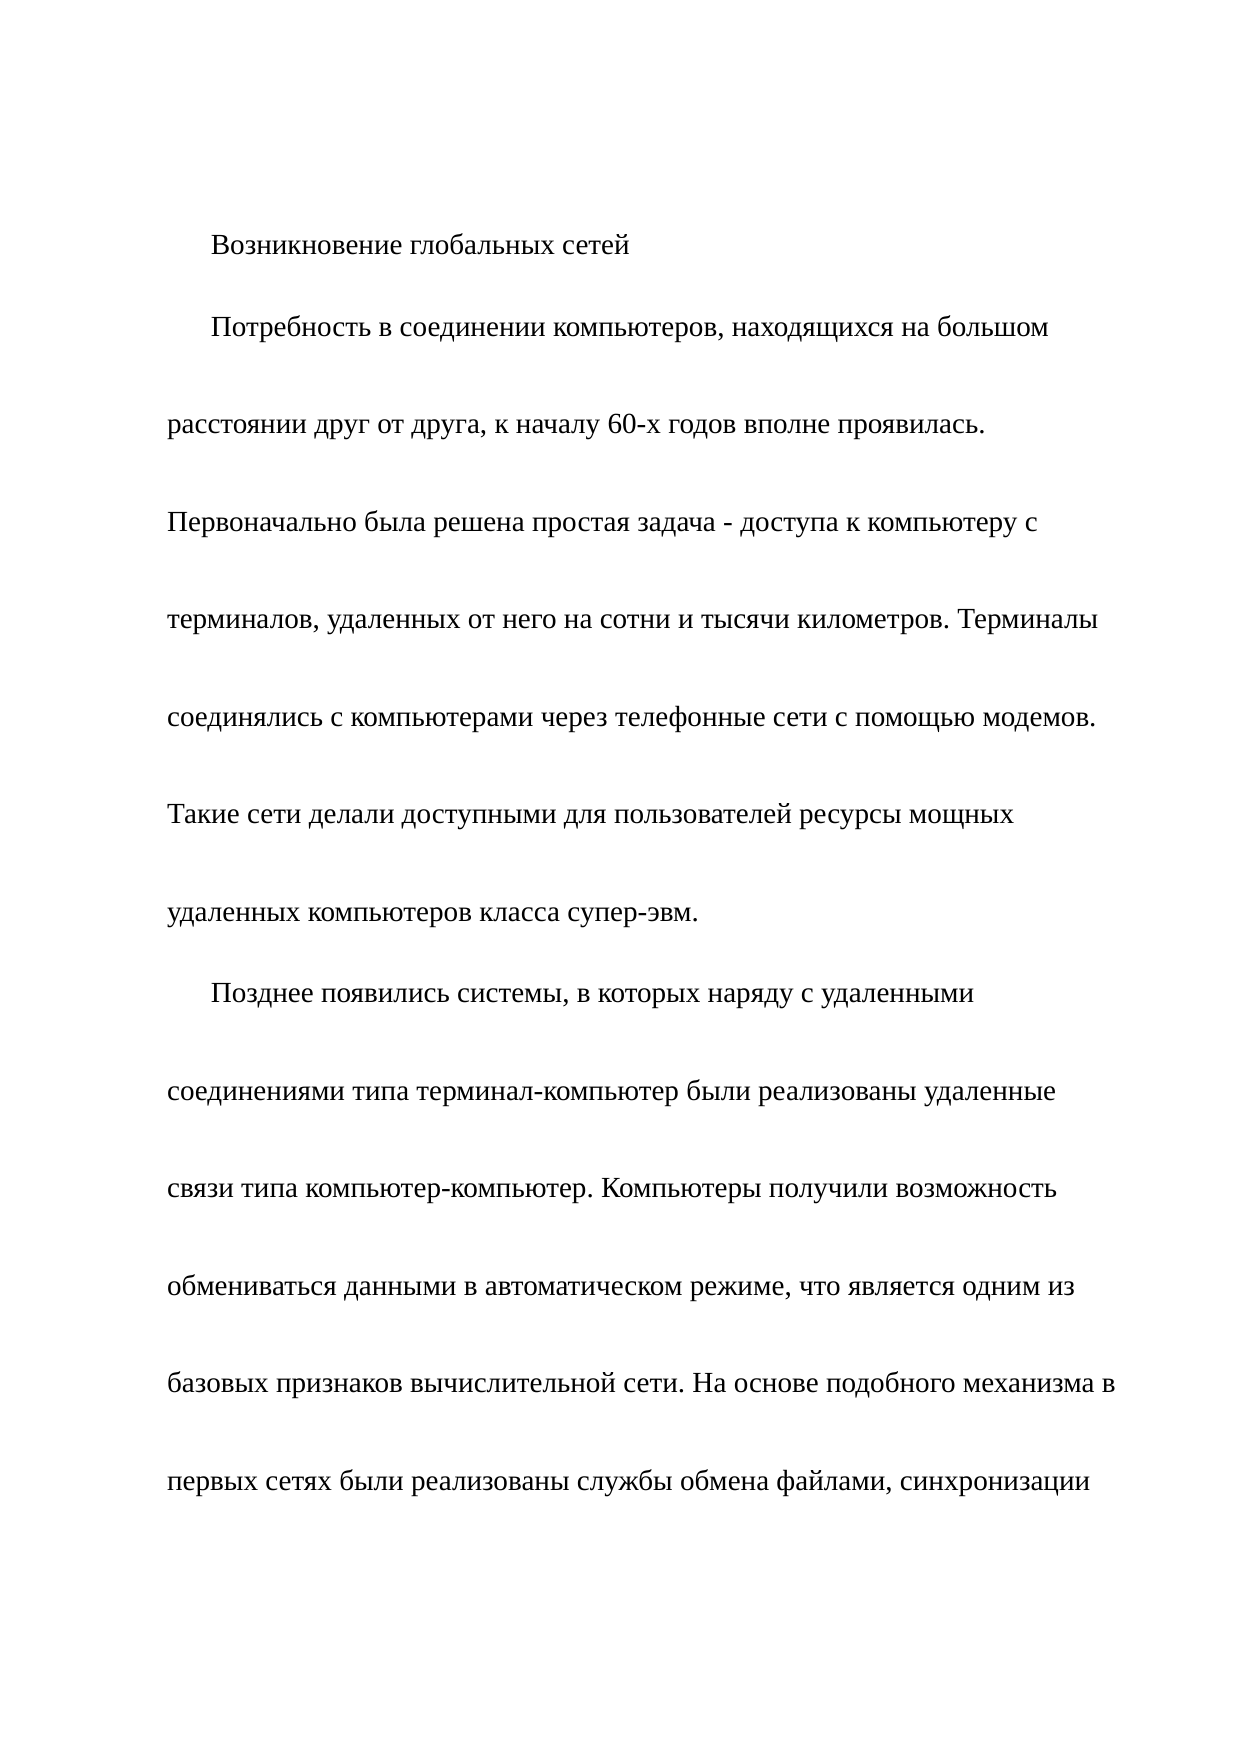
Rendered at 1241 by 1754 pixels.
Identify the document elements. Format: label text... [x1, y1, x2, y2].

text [167, 960, 1129, 1512]
text Возникновение глобальных сетей [167, 211, 1129, 276]
text Потребность в соединении компьютеров, находящихся на большом расстоянии друг от друга, к началу 60-х годов вполне проявилась. Первоначально была решена простая задача - доступа к компьютеру с терминалов, удаленных от него на сотни и тысячи километров. Терминалы соединялись с компьютерами через телефонные сети с помощью модемов. Такие сети делали доступными для пользователей ресурсы мощных удаленных компьютеров класса супер-эвм. [167, 293, 1129, 943]
